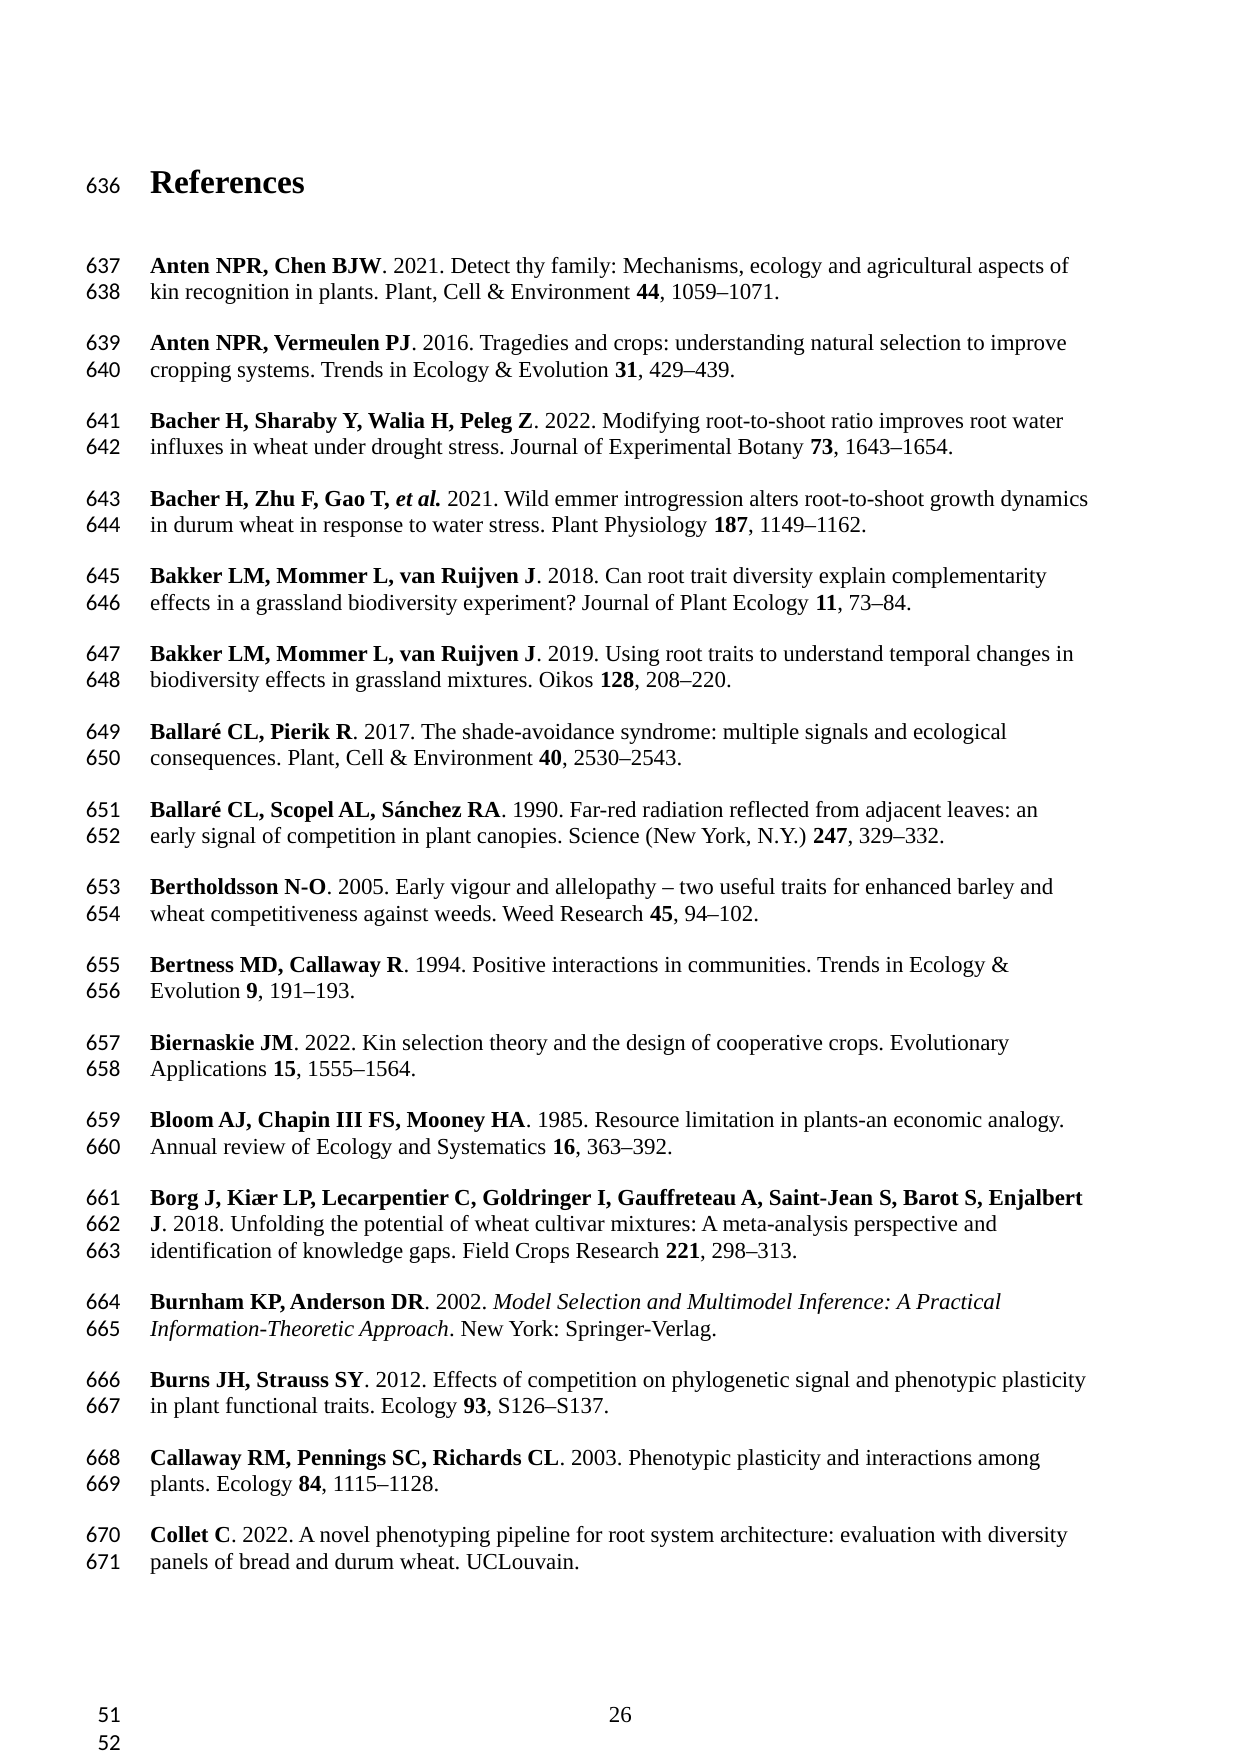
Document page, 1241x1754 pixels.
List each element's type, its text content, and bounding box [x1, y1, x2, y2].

text Anten NPR, Chen BJW. 2021. Detect thy family: Mechanisms, ecology and agricultural aspects of kin recognition in plants. Plant, Cell & Environment 44, 1059–1071. [150, 252, 1090, 304]
text Callaway RM, Pennings SC, Richards CL. 2003. Phenotypic plasticity and interactions among plants. Ecology 84, 1115–1128. [150, 1444, 1090, 1496]
text Anten NPR, Vermeulen PJ. 2016. Tragedies and crops: understanding natural selection to improve cropping systems. Trends in Ecology & Evolution 31, 429–439. [150, 329, 1090, 382]
text Burns JH, Strauss SY. 2012. Effects of competition on phylogenetic signal and phenotypic plasticity in plant functional traits. Ecology 93, S126–S137. [150, 1366, 1090, 1419]
text Bloom AJ, Chapin III FS, Mooney HA. 1985. Resource limitation in plants-an economic analogy. Annual review of Ecology and Systematics 16, 363–392. [150, 1106, 1090, 1159]
text Bacher H, Zhu F, Gao T, et al. 2021. Wild emmer introgression alters root-to-shoot growth dynamics in durum wheat in response to water stress. Plant Physiology 187, 1149–1162. [150, 485, 1090, 537]
text Bacher H, Sharaby Y, Walia H, Peleg Z. 2022. Modifying root-to-shoot ratio improves root water influxes in wheat under drought stress. Journal of Experimental Botany 73, 1643–1654. [150, 407, 1090, 460]
text Ballaré CL, Pierik R. 2017. The shade-avoidance syndrome: multiple signals and ecological consequences. Plant, Cell & Environment 40, 2530–2543. [150, 718, 1090, 771]
text Burnham KP, Anderson DR. 2002. Model Selection and Multimodel Inference: A Practical Information-Theoretic Approach. New York: Springer-Verlag. [150, 1288, 1090, 1341]
text Bakker LM, Mommer L, van Ruijven J. 2018. Can root trait diversity explain complementarity effects in a grassland biodiversity experiment? Journal of Plant Ecology 11, 73–84. [150, 562, 1090, 615]
text Biernaskie JM. 2022. Kin selection theory and the design of cooperative crops. Evolutionary Applications 15, 1555–1564. [150, 1029, 1090, 1081]
text Bertness MD, Callaway R. 1994. Positive interactions in communities. Trends in Ecology & Evolution 9, 191–193. [150, 951, 1090, 1004]
text Bertholdsson N-O. 2005. Early vigour and allelopathy – two useful traits for enhanced barley and wheat competitiveness against weeds. Weed Research 45, 94–102. [150, 873, 1090, 926]
text Bakker LM, Mommer L, van Ruijven J. 2019. Using root traits to understand temporal changes in biodiversity effects in grassland mixtures. Oikos 128, 208–220. [150, 640, 1090, 693]
subtitle References [150, 162, 1090, 201]
text Ballaré CL, Scopel AL, Sánchez RA. 1990. Far-red radiation reflected from adjacent leaves: an early signal of competition in plant canopies. Science (New York, N.Y.) 247, 329–332. [150, 796, 1090, 848]
text Borg J, Kiær LP, Lecarpentier C, Goldringer I, Gauffreteau A, Saint-Jean S, Barot S, Enjalbert J. 2018. Unfolding the potential of wheat cultivar mixtures: A meta-analysis perspective and identification of knowledge gaps. Field Crops Research 221, 298–313. [150, 1184, 1090, 1263]
text Collet C. 2022. A novel phenotyping pipeline for root system architecture: evaluation with diversity panels of bread and durum wheat. UCLouvain. [150, 1521, 1090, 1574]
